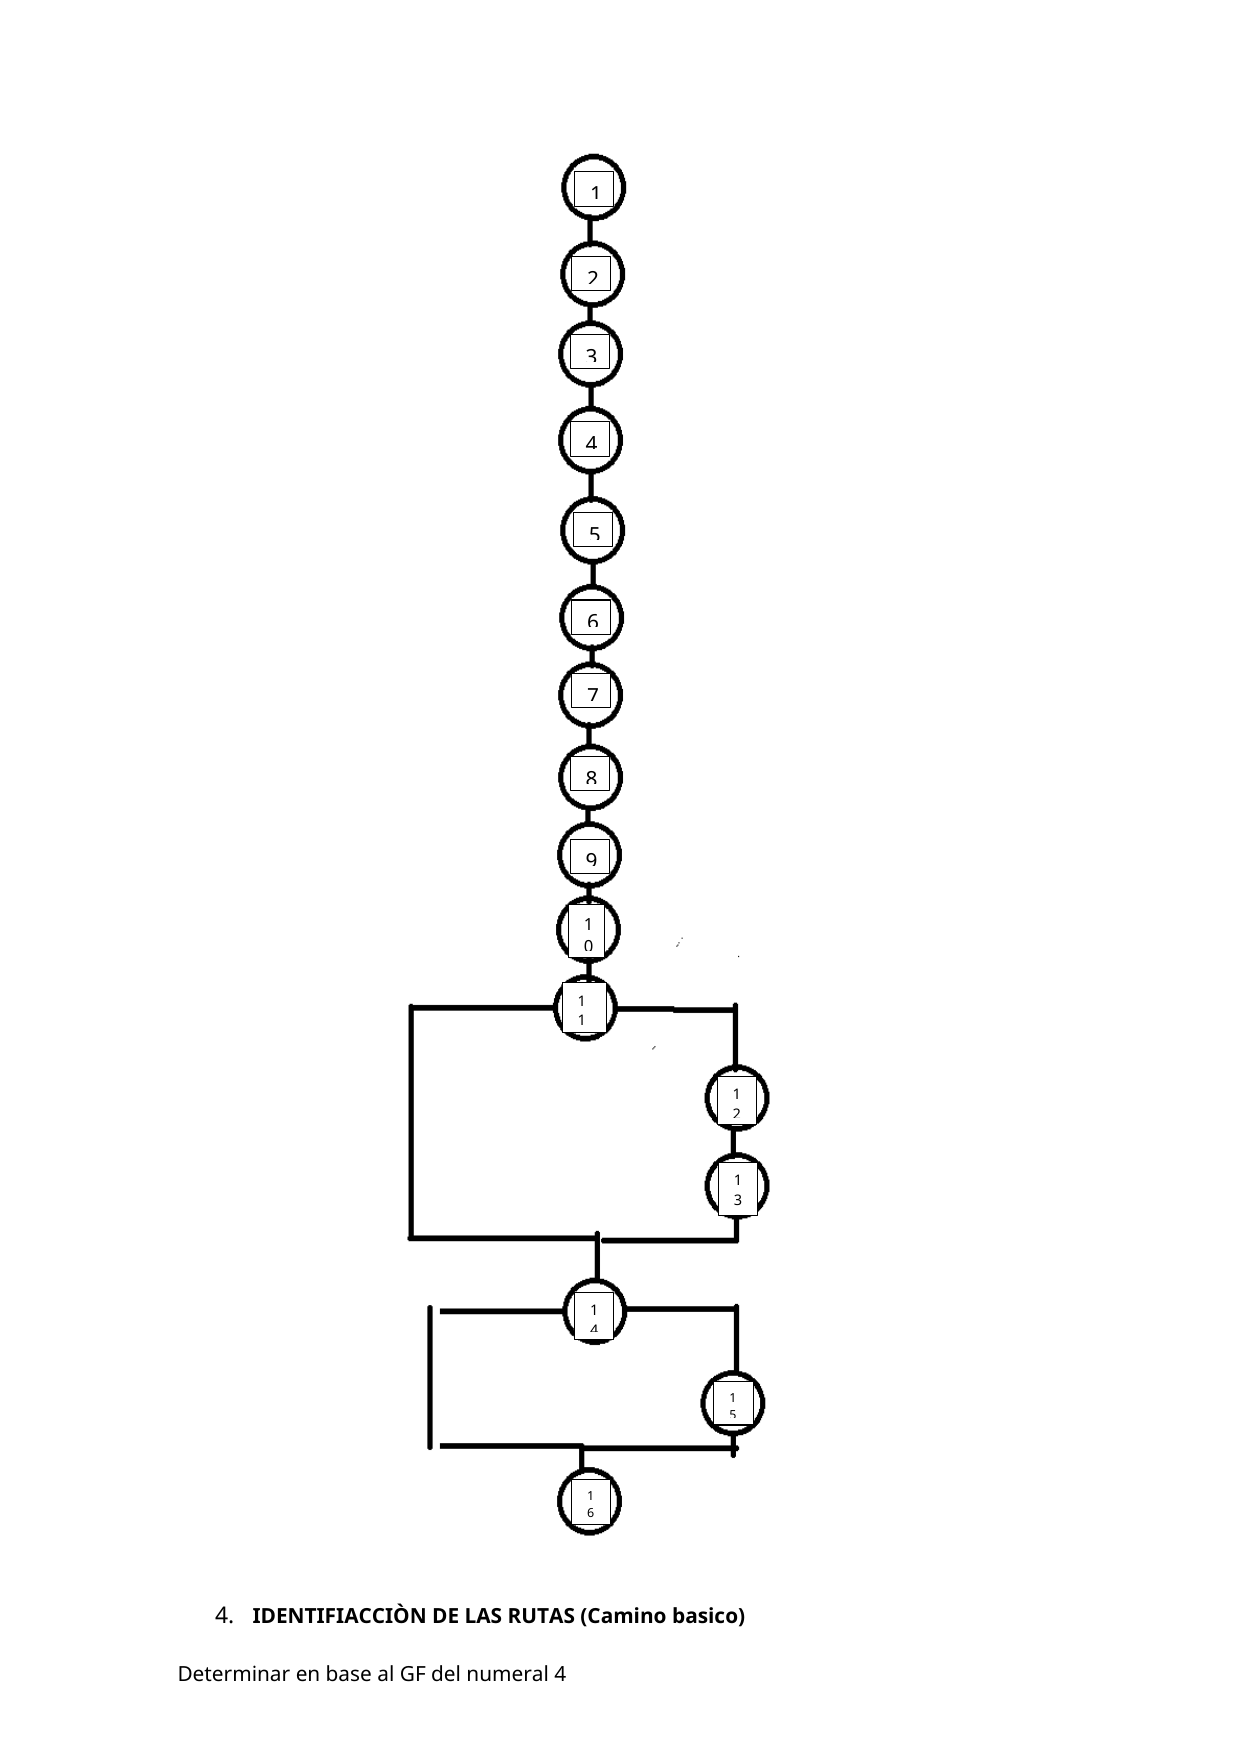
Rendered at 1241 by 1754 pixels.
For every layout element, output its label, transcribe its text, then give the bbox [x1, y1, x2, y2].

list IDENTIFIACCIÒN DE LAS RUTAS (Camino basico) [215, 1599, 1063, 1630]
picture [214, 147, 1076, 1568]
text Determinar en base al GF del numeral 4 [177, 1659, 1063, 1687]
